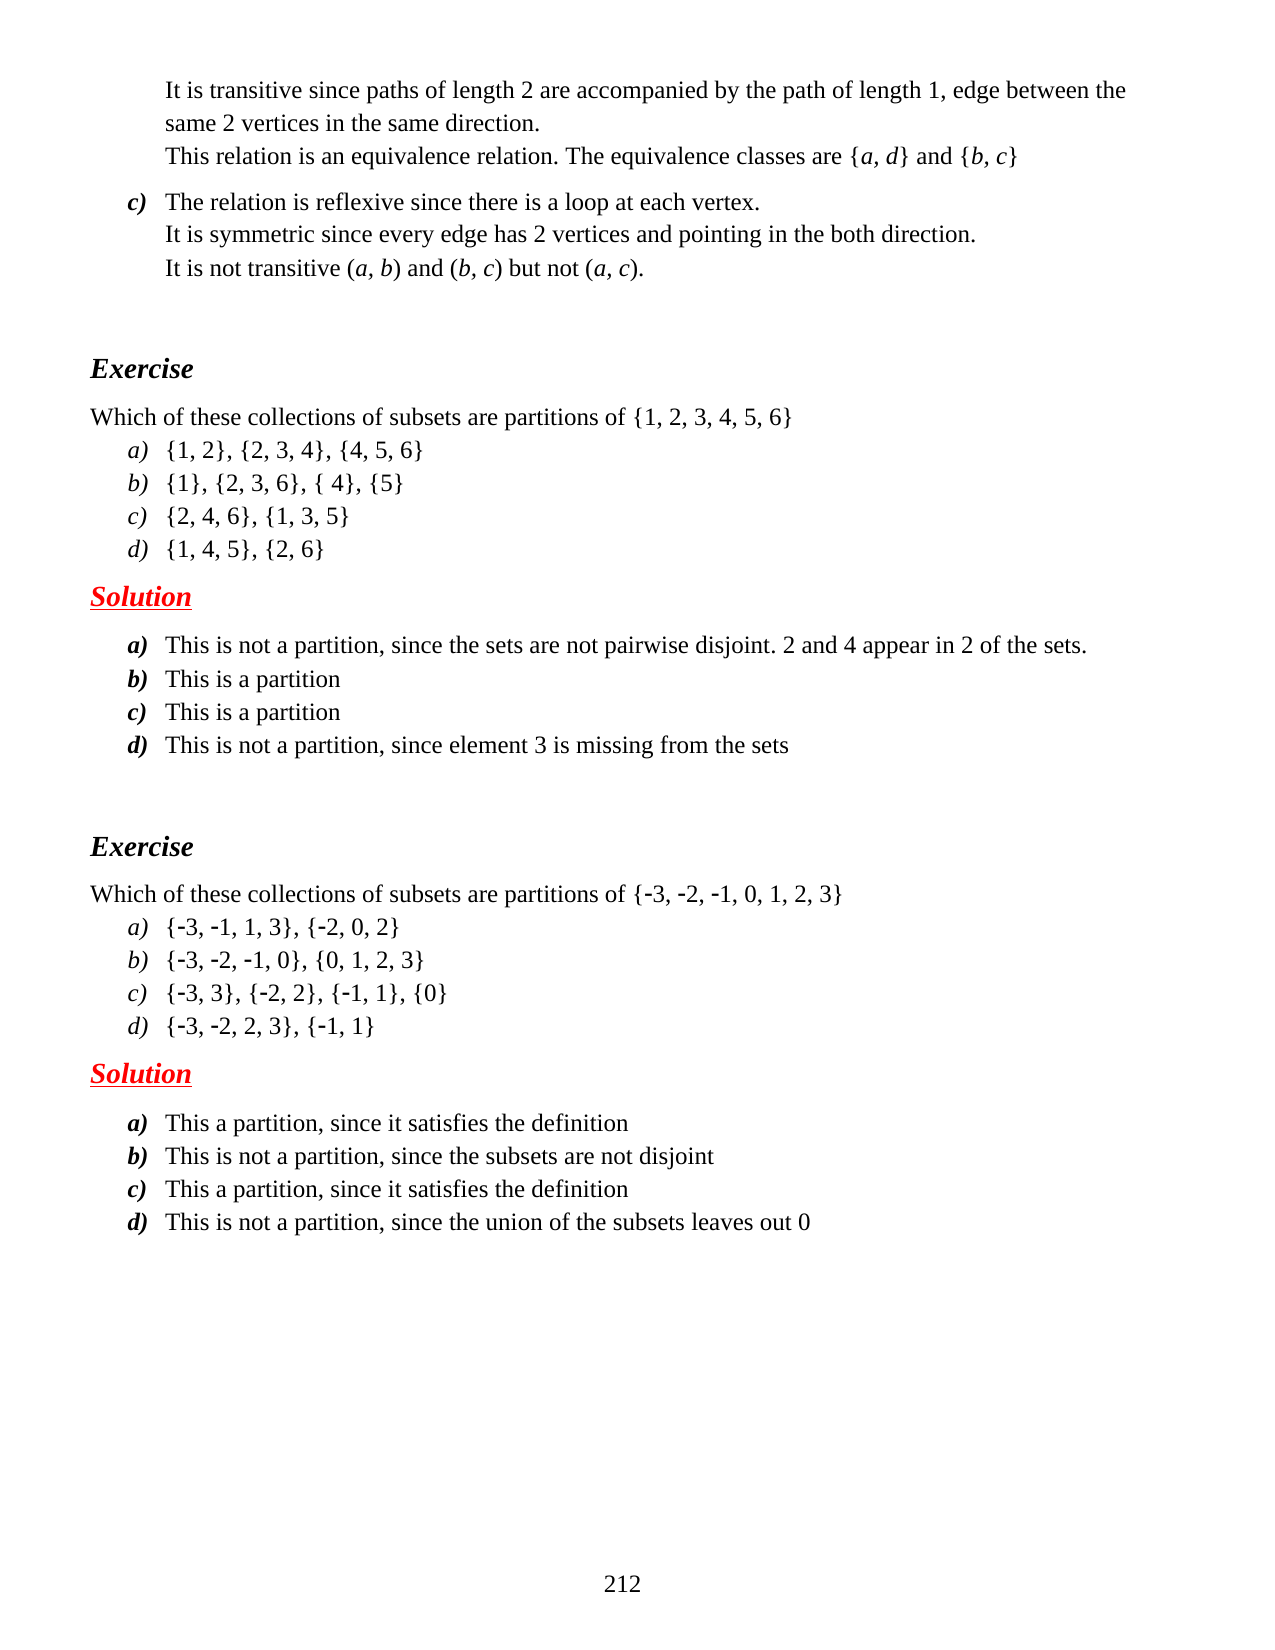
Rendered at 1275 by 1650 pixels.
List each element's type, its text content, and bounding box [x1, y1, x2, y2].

text Solution [90, 1057, 1155, 1090]
list This is not a partition, since the sets are not pairwise disjoint. 2 and 4 appear in 2 of the sets. [127, 631, 1155, 659]
text Exercise [90, 829, 1155, 862]
list This a partition, since it satisfies the definition [127, 1174, 1155, 1202]
list This is not a partition, since the union of the subsets leaves out 0 [127, 1207, 1155, 1236]
list {3, 3}, {2, 2}, {1, 1}, {0} [127, 978, 1155, 1007]
list This is a partition [127, 664, 1155, 692]
list This is not a partition, since the subsets are not disjoint [127, 1141, 1155, 1169]
text This relation is an equivalence relation. The equivalence classes are {a, d} and {b, c} [165, 141, 1155, 170]
text It is not transitive (a, b) and (b, c) but not (a, c). [165, 253, 1155, 281]
list {1, 4, 5}, {2, 6} [127, 534, 1155, 563]
text It is symmetric since every edge has 2 vertices and pointing in the both direction. [165, 219, 1155, 248]
text Which of these collections of subsets are partitions of {3, 2, 1, 0, 1, 2, 3} [90, 879, 1155, 908]
text Solution [90, 579, 1155, 613]
text It is transitive since paths of length 2 are accompanied by the path of length 1, edge between the same 2 vertices in the same direction. [165, 75, 1155, 137]
list {3, 2, 1, 0}, {0, 1, 2, 3} [127, 945, 1155, 974]
list This a partition, since it satisfies the definition [127, 1108, 1155, 1136]
list {3, 1, 1, 3}, {2, 0, 2} [127, 912, 1155, 941]
list {1}, {2, 3, 6}, { 4}, {5} [127, 468, 1155, 497]
list This is a partition [127, 697, 1155, 725]
text Exercise [90, 352, 1155, 385]
list The relation is reflexive since there is a loop at each vertex. [127, 187, 1155, 215]
list {2, 4, 6}, {1, 3, 5} [127, 501, 1155, 530]
text Which of these collections of subsets are partitions of {1, 2, 3, 4, 5, 6} [90, 402, 1155, 431]
list {1, 2}, {2, 3, 4}, {4, 5, 6} [127, 435, 1155, 464]
list {3, 2, 2, 3}, {1, 1} [127, 1011, 1155, 1040]
list This is not a partition, since element 3 is missing from the sets [127, 730, 1155, 758]
